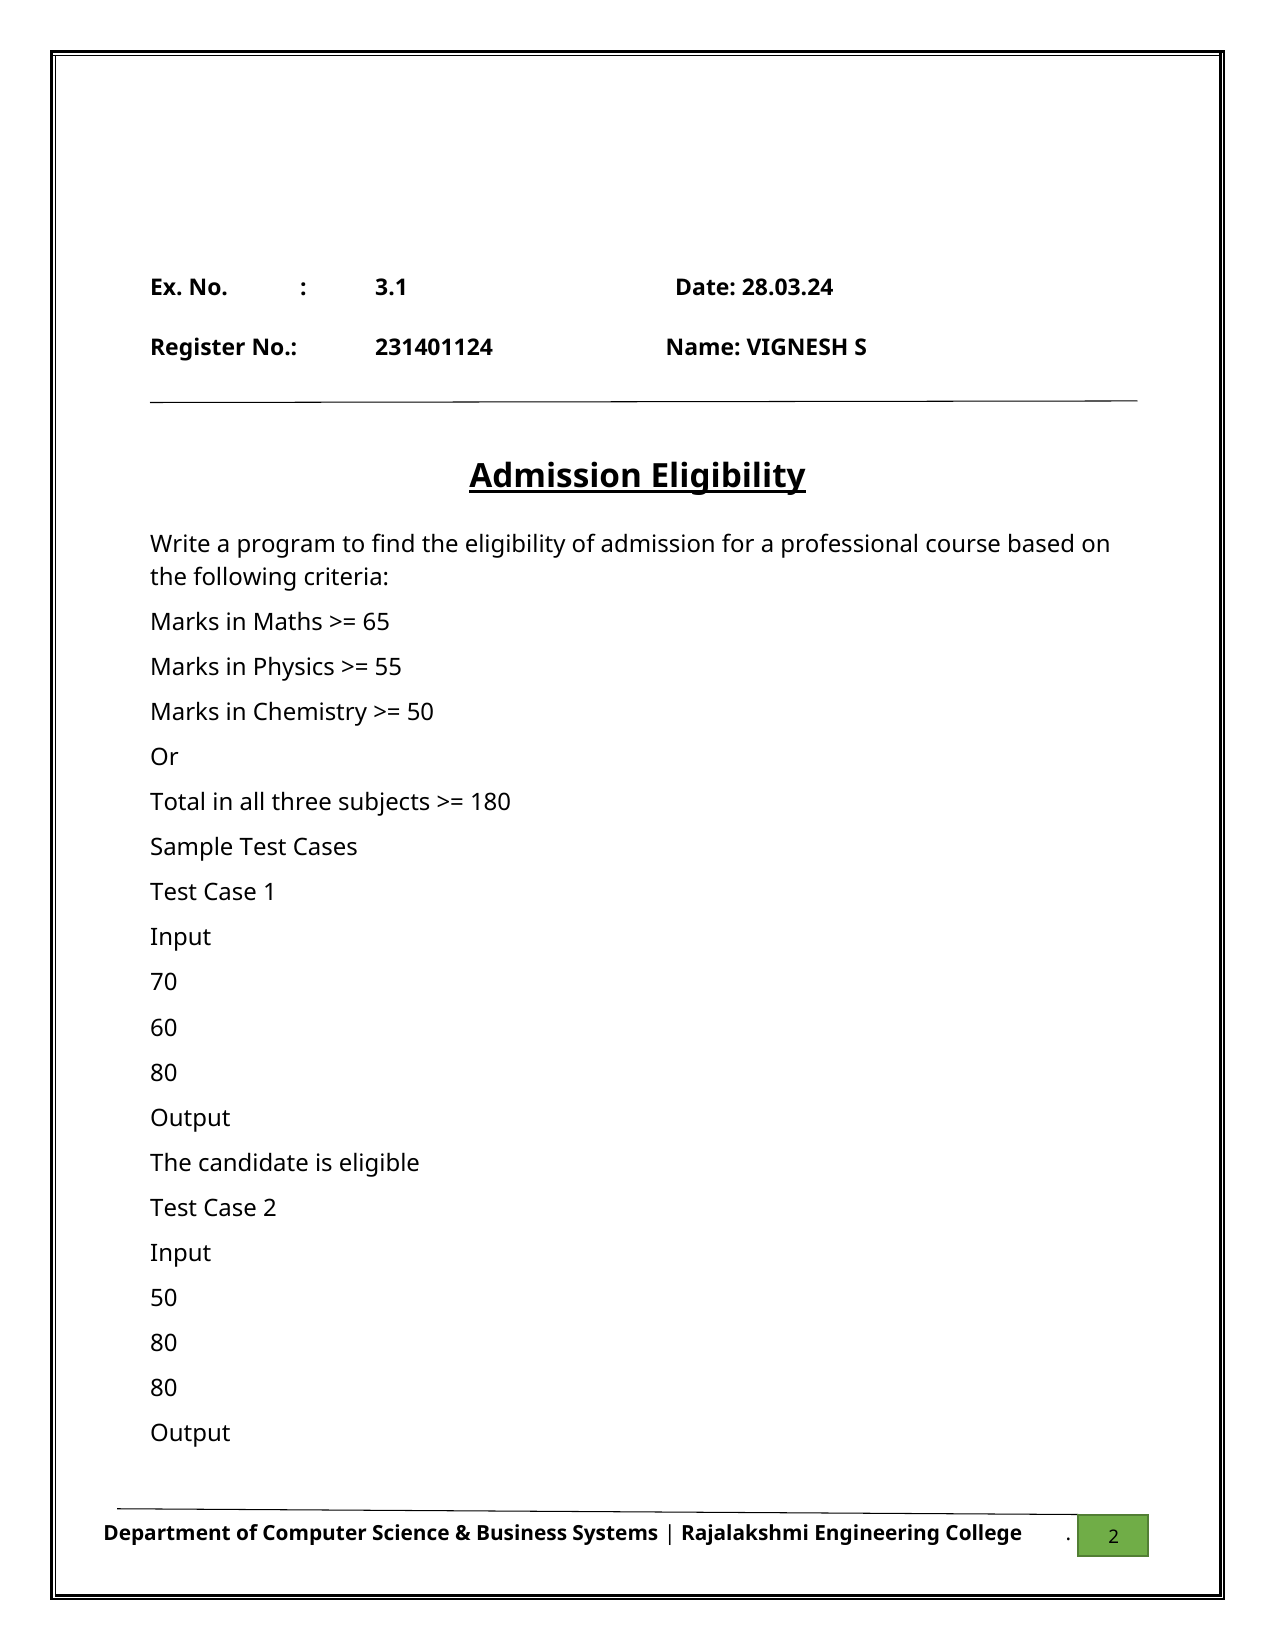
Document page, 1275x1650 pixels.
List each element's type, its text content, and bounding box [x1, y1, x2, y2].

text 60 [150, 1010, 1125, 1043]
text Admission Eligibility [150, 452, 1125, 497]
text Marks in Physics >= 55 [150, 649, 1125, 682]
text 80 [150, 1371, 1125, 1404]
text Input [150, 1236, 1125, 1268]
text Total in all three subjects >= 180 [150, 785, 1125, 817]
text Or [150, 740, 1125, 772]
text 70 [150, 965, 1125, 998]
text Ex. No. : 3.1 Date: 28.03.24 [150, 271, 1125, 302]
text Marks in Maths >= 65 [150, 604, 1125, 637]
text The candidate is eligible [150, 1146, 1125, 1178]
text Input [150, 920, 1125, 953]
text Register No.: 231401124 Name: VIGNESH S [150, 331, 1125, 362]
text 80 [150, 1326, 1125, 1359]
text Output [150, 1101, 1125, 1133]
text Test Case 2 [150, 1191, 1125, 1223]
text Test Case 1 [150, 875, 1125, 908]
text Sample Test Cases [150, 830, 1125, 862]
text Write a program to find the eligibility of admission for a professional course based on the following criteria: [150, 527, 1125, 592]
text 80 [150, 1055, 1125, 1088]
text 50 [150, 1281, 1125, 1313]
text Output [150, 1416, 1125, 1449]
text Marks in Chemistry >= 50 [150, 694, 1125, 727]
